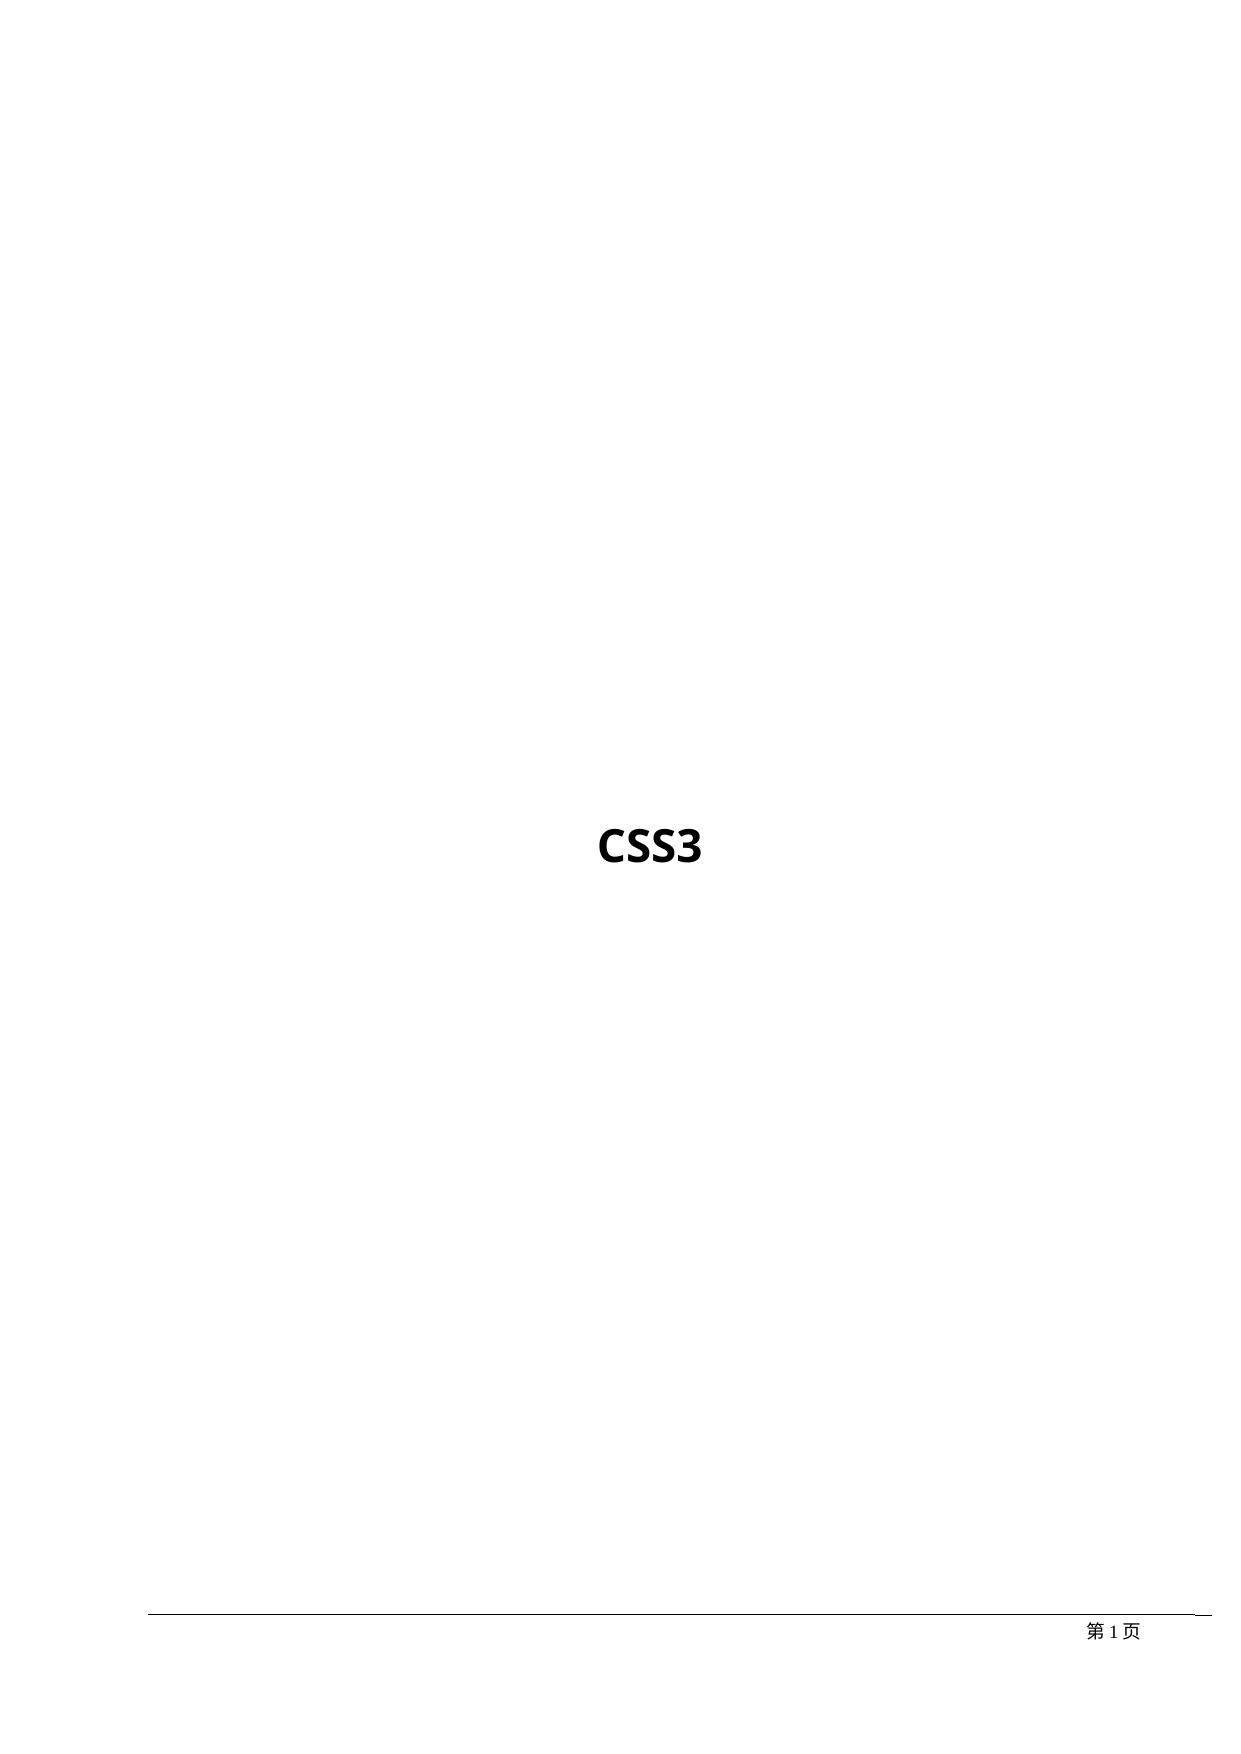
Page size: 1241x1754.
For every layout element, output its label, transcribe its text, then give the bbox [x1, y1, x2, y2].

text CSS3 [148, 812, 1152, 877]
